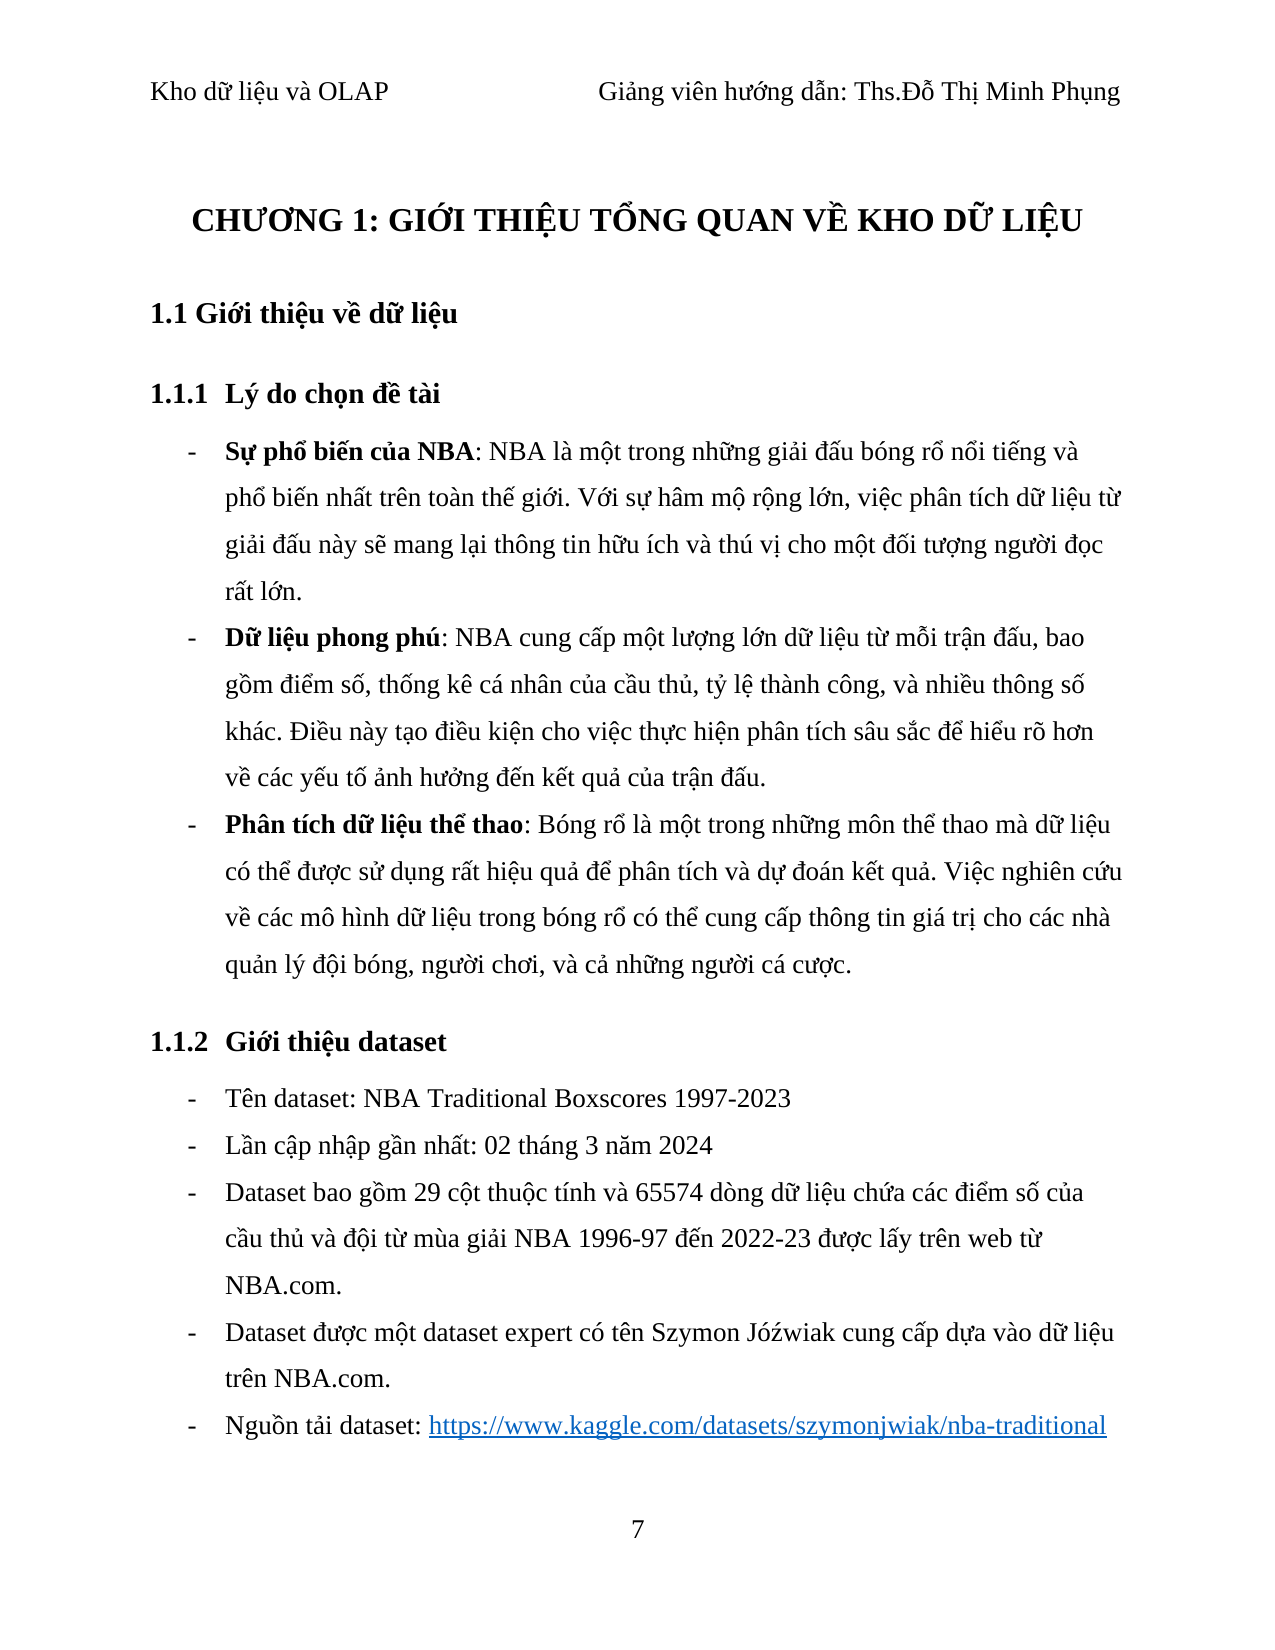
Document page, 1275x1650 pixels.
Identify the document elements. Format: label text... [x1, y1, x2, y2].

list Sự phổ biến của NBA: NBA là một trong những giải đấu bóng rổ nổi tiếng và phổ biến nhất trên toàn thế giới. Với sự hâm mộ rộng lớn, việc phân tích dữ liệu từ giải đấu này sẽ mang lại thông tin hữu ích và thú vị cho một đối tượng người đọc rất lớn. [187, 435, 1125, 606]
subtitle Giới thiệu dataset [150, 1024, 1125, 1057]
subtitle CHƯƠNG 1: GIỚI THIỆU TỔNG QUAN VỀ KHO DỮ LIỆU [150, 200, 1125, 238]
list Lần cập nhập gần nhất: 02 tháng 3 năm 2024 [187, 1129, 1125, 1160]
list Dataset được một dataset expert có tên Szymon Jóźwiak cung cấp dựa vào dữ liệu trên NBA.com. [187, 1316, 1125, 1394]
list Tên dataset: NBA Traditional Boxscores 1997-2023 [187, 1083, 1125, 1114]
list Dataset bao gồm 29 cột thuộc tính và 65574 dòng dữ liệu chứa các điểm số của cầu thủ và đội từ mùa giải NBA 1996-97 đến 2022-23 được lấy trên web từ NBA.com. [187, 1176, 1125, 1300]
subtitle Lý do chọn đề tài [150, 376, 1125, 410]
subtitle Giới thiệu về dữ liệu [150, 295, 1125, 330]
list Dữ liệu phong phú: NBA cung cấp một lượng lớn dữ liệu từ mỗi trận đấu, bao gồm điểm số, thống kê cá nhân của cầu thủ, tỷ lệ thành công, và nhiều thông số khác. Điều này tạo điều kiện cho việc thực hiện phân tích sâu sắc để hiểu rõ hơn về các yếu tố ảnh hưởng đến kết quả của trận đấu. [187, 621, 1125, 793]
list Nguồn tải dataset: https://www.kaggle.com/datasets/szymonjwiak/nba-traditional [187, 1409, 1125, 1440]
list Phân tích dữ liệu thể thao: Bóng rổ là một trong những môn thể thao mà dữ liệu có thể được sử dụng rất hiệu quả để phân tích và dự đoán kết quả. Việc nghiên cứu về các mô hình dữ liệu trong bóng rổ có thể cung cấp thông tin giá trị cho các nhà quản lý đội bóng, người chơi, và cả những người cá cược. [187, 808, 1125, 979]
